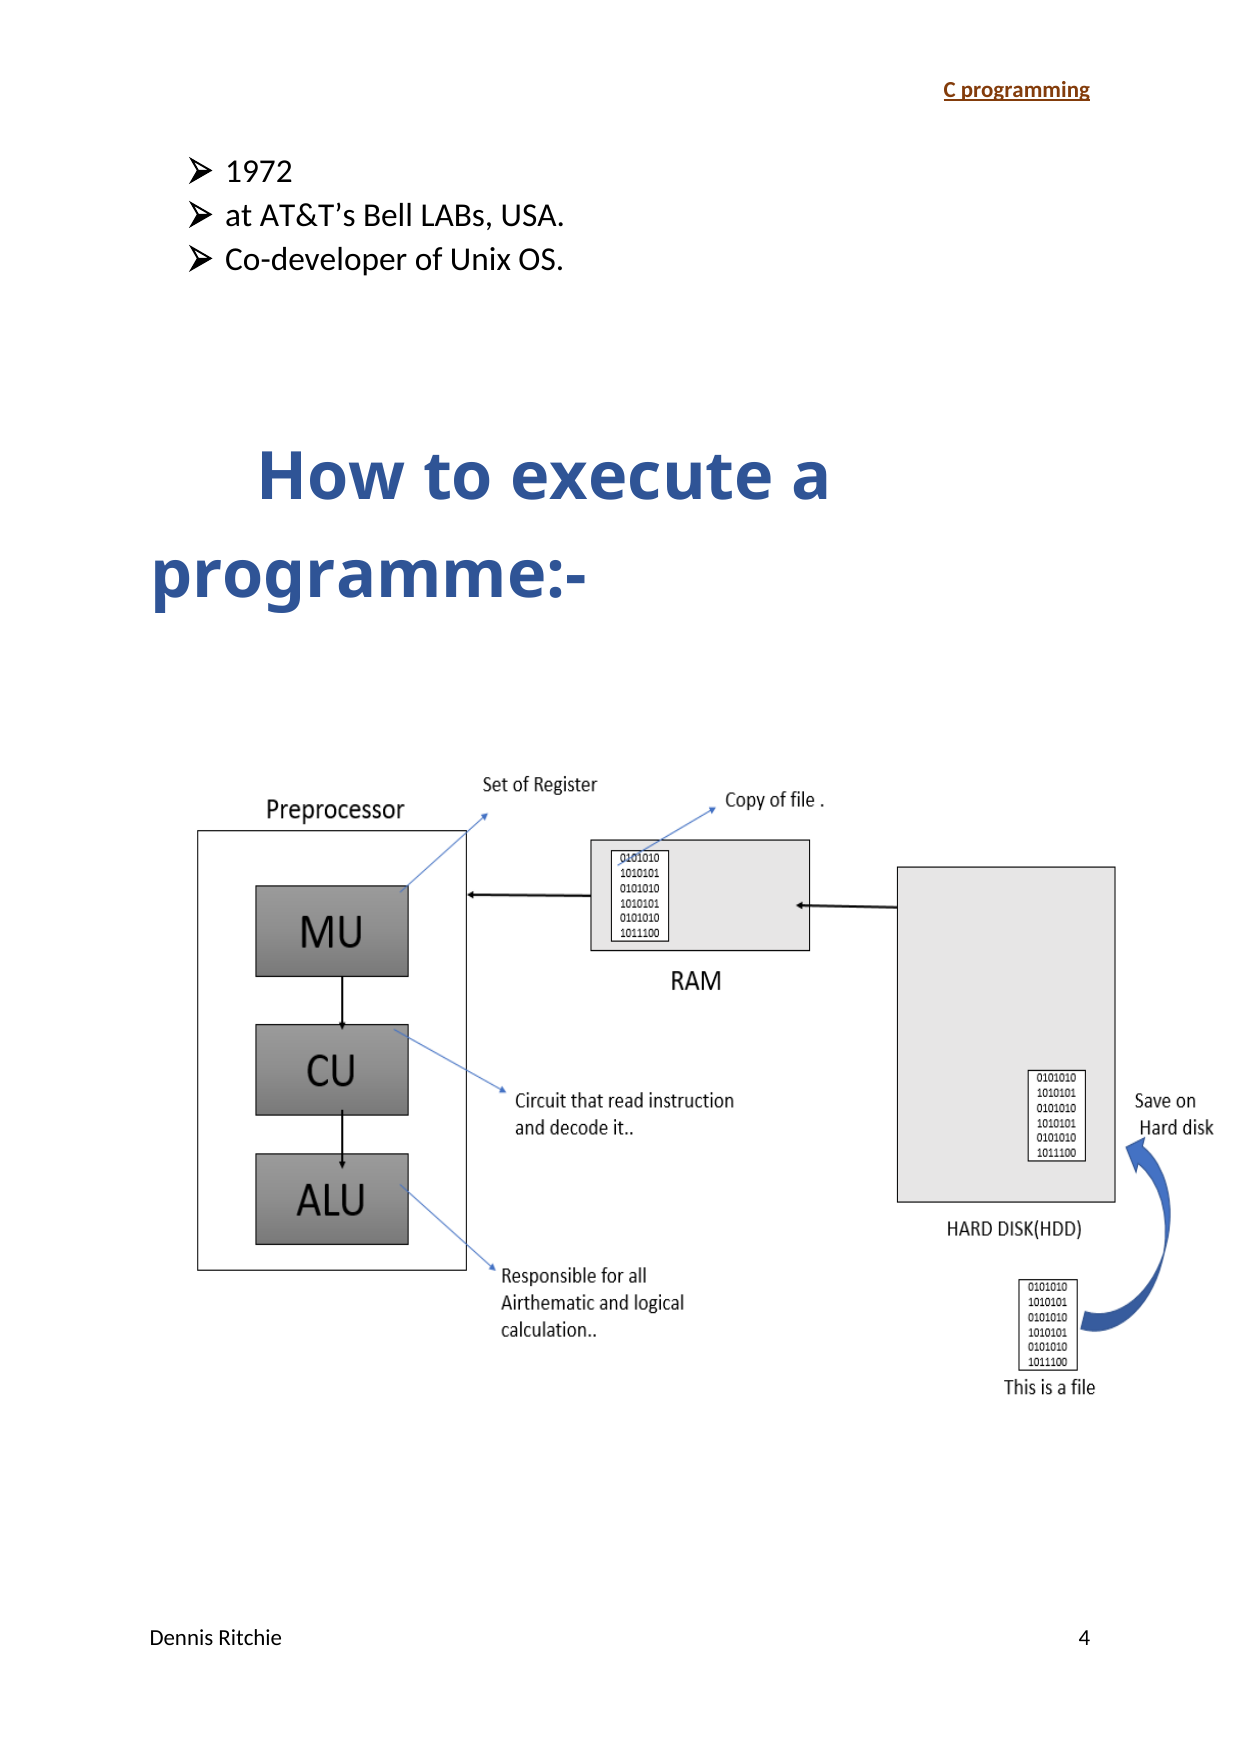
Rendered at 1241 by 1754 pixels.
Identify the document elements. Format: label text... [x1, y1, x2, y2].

list at AT&T’s Bell LABs, USA. [187, 194, 1090, 235]
list 1972 [187, 150, 1090, 191]
subtitle How to execute a programme:- [150, 428, 1090, 617]
picture [187, 763, 1233, 1439]
list Co-developer of Unix OS. [187, 238, 1090, 279]
